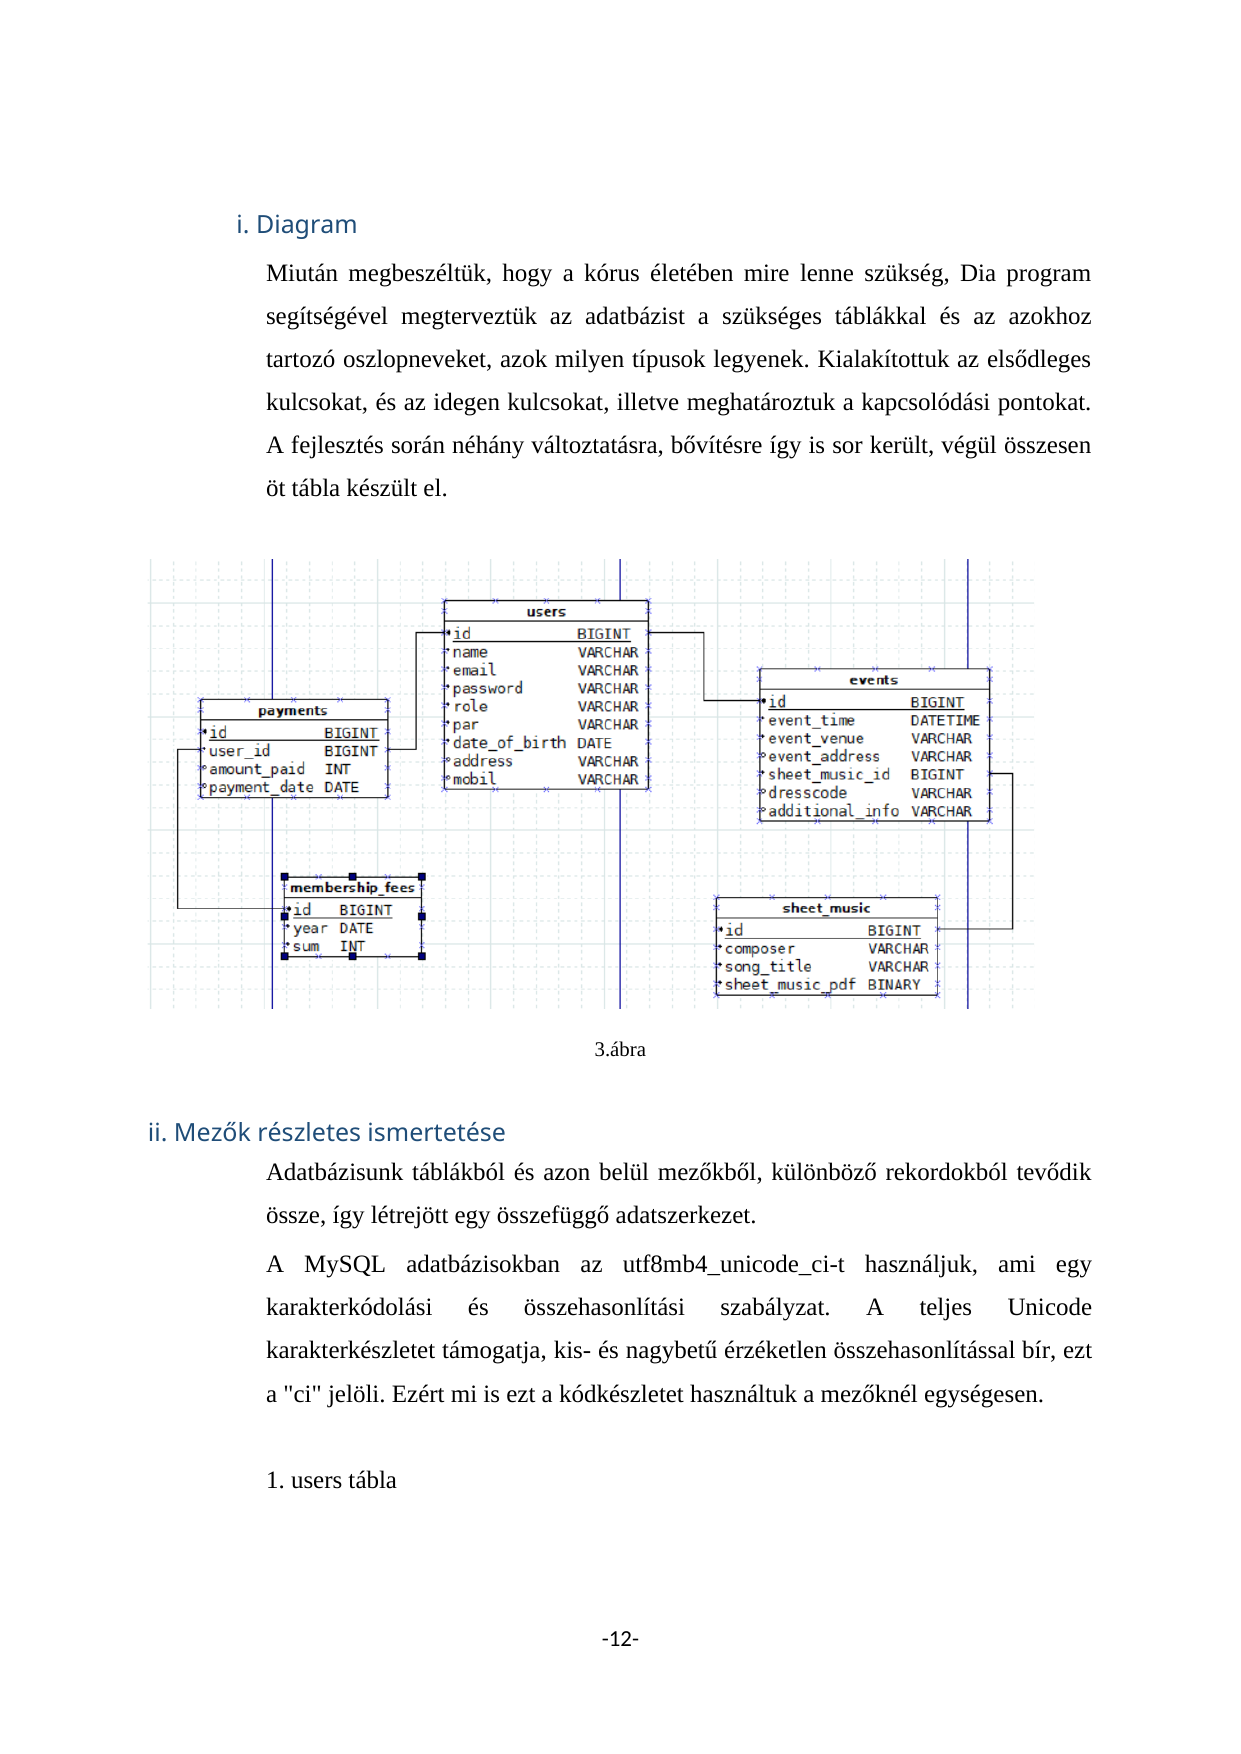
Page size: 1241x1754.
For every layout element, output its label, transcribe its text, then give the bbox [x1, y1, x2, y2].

text A MySQL adatbázisokban az utf8mb4_unicode_ci-t használjuk, ami egy karakterkódolási és összehasonlítási szabályzat. A teljes Unicode karakterkészletet támogatja, kis- és nagybetű érzéketlen összehasonlítással bír, ezt a "ci" jelöli. Ezért mi is ezt a kódkészletet használtuk a mezőknél egységesen. [266, 1249, 1092, 1407]
text 3.ábra [148, 1037, 1092, 1089]
subtitle ii. Mezők részletes ismertetése [148, 1114, 1092, 1148]
text Adatbázisunk táblákból és azon belül mezőkből, különböző rekordokból tevődik össze, így létrejött egy összefüggő adatszerkezet. [266, 1157, 1092, 1229]
text i. Diagram [236, 207, 1092, 241]
text Miután megbeszéltük, hogy a kórus életében mire lenne szükség, Dia program segítségével megterveztük az adatbázist a szükséges táblákkal és az azokhoz tartozó oszlopneveket, azok milyen típusok legyenek. Kialakítottuk az elsődleges kulcsokat, és az idegen kulcsokat, illetve meghatároztuk a kapcsolódási pontokat. A fejlesztés során néhány változtatásra, bővítésre így is sor került, végül összesen öt tábla készült el. [266, 258, 1092, 502]
text 1. users tábla [266, 1465, 1092, 1494]
picture [147, 559, 1035, 1009]
